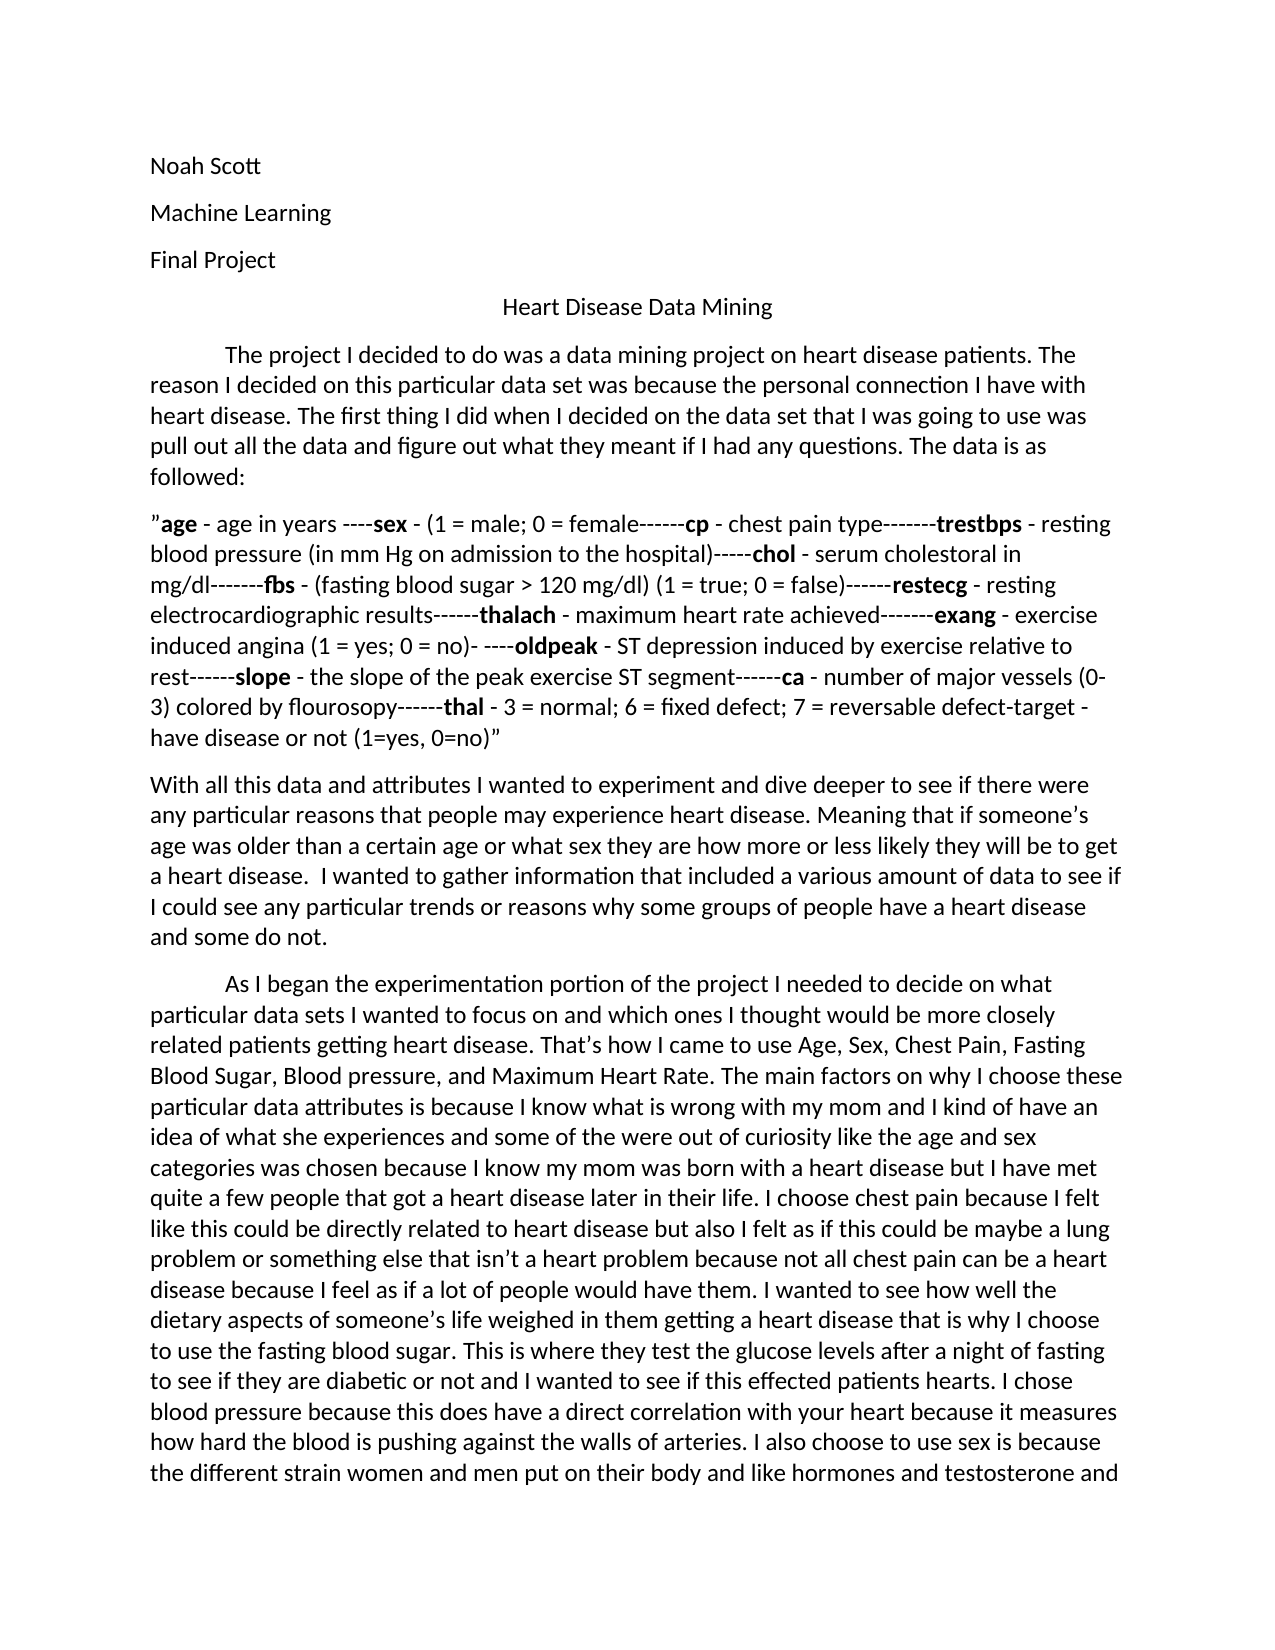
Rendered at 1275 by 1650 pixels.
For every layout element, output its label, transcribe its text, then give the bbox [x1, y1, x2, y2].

text Heart Disease Data Mining [150, 292, 1125, 322]
text Machine Learning [150, 197, 1125, 228]
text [150, 969, 1125, 1487]
text Noah Scott [150, 150, 1125, 181]
text The project I decided to do was a data mining project on heart disease patients. The reason I decided on this particular data set was because the personal connection I have with heart disease. The first thing I did when I decided on the data set that I was going to use was pull out all the data and figure out what they meant if I had any questions. The data is as followed: [150, 339, 1125, 491]
text ”age - age in years ----sex - (1 = male; 0 = female------cp - chest pain type-------trestbps - resting blood pressure (in mm Hg on admission to the hospital)-----chol - serum cholestoral in mg/dl-------fbs - (fasting blood sugar > 120 mg/dl) (1 = true; 0 = false)------restecg - resting electrocardiographic results------thalach - maximum heart rate achieved-------exang - exercise induced angina (1 = yes; 0 = no)- ----oldpeak - ST depression induced by exercise relative to rest------slope - the slope of the peak exercise ST segment------ca - number of major vessels (0-3) colored by flourosopy------thal - 3 = normal; 6 = fixed defect; 7 = reversable defect-target - have disease or not (1=yes, 0=no)” [150, 508, 1125, 752]
text With all this data and attributes I wanted to experiment and dive deeper to see if there were any particular reasons that people may experience heart disease. Meaning that if someone’s age was older than a certain age or what sex they are how more or less likely they will be to get a heart disease. I wanted to gather information that included a various amount of data to see if I could see any particular trends or reasons why some groups of people have a heart disease and some do not. [150, 769, 1125, 952]
text Final Project [150, 244, 1125, 275]
